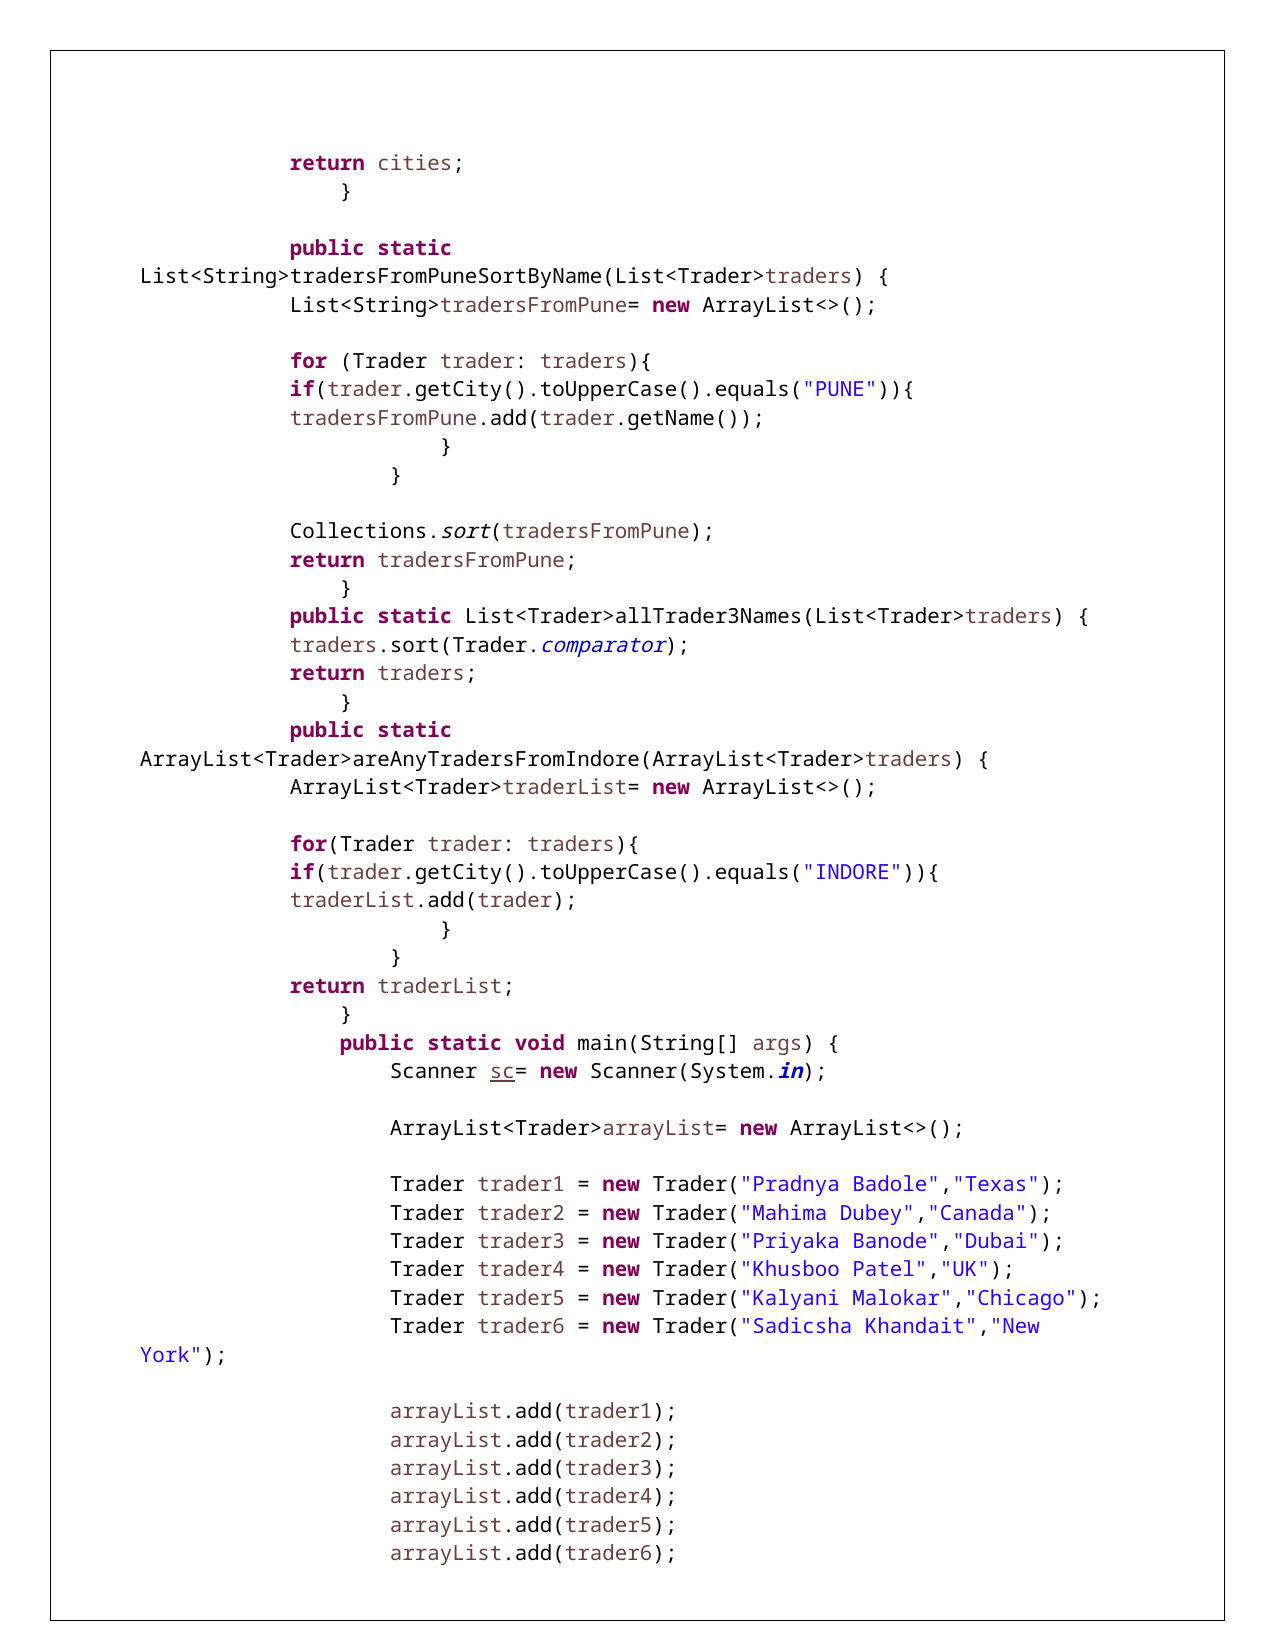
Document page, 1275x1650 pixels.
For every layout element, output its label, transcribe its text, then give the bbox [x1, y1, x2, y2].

text ArrayList<Trader>arrayList= new ArrayList<>(); [139, 1113, 1138, 1141]
text tradersFromPune.add(trader.getName()); [139, 403, 1138, 431]
text Trader trader3 = new Trader("Priyaka Banode","Dubai"); [139, 1226, 1138, 1254]
text traders.sort(Trader.comparator); [139, 630, 1138, 658]
text } [139, 460, 1138, 488]
text Trader trader4 = new Trader("Khusboo Patel","UK"); [139, 1254, 1138, 1283]
text arrayList.add(trader6); [139, 1538, 1138, 1567]
text } [139, 999, 1138, 1028]
text } [139, 687, 1138, 715]
text arrayList.add(trader4); [139, 1482, 1138, 1510]
text return traders; [139, 658, 1138, 687]
text for(Trader trader: traders){ [139, 829, 1138, 857]
text } [139, 431, 1138, 460]
text } [139, 942, 1138, 971]
text arrayList.add(trader5); [139, 1510, 1138, 1538]
text public static List<Trader>allTrader3Names(List<Trader>traders) { [139, 602, 1138, 630]
text public static void main(String[] args) { [139, 1028, 1138, 1056]
text return tradersFromPune; [139, 545, 1138, 573]
text if(trader.getCity().toUpperCase().equals("INDORE")){ [139, 857, 1138, 886]
text Trader trader6 = new Trader("Sadicsha Khandait","New York"); [139, 1311, 1138, 1368]
text Trader trader1 = new Trader("Pradnya Badole","Texas"); [139, 1169, 1138, 1198]
text Collections.sort(tradersFromPune); [139, 516, 1138, 545]
text Scanner sc= new Scanner(System.in); [139, 1056, 1138, 1085]
text Trader trader5 = new Trader("Kalyani Malokar","Chicago"); [139, 1283, 1138, 1311]
text traderList.add(trader); [139, 886, 1138, 914]
text if(trader.getCity().toUpperCase().equals("PUNE")){ [139, 374, 1138, 403]
text } [139, 176, 1138, 205]
text return traderList; [139, 971, 1138, 999]
text arrayList.add(trader1); [139, 1396, 1138, 1425]
text Trader trader2 = new Trader("Mahima Dubey","Canada"); [139, 1198, 1138, 1226]
text } [139, 914, 1138, 942]
text arrayList.add(trader2); [139, 1425, 1138, 1453]
text ArrayList<Trader>traderList= new ArrayList<>(); [139, 772, 1138, 801]
text } [139, 573, 1138, 602]
text return cities; [139, 148, 1138, 176]
text public static List<String>tradersFromPuneSortByName(List<Trader>traders) { [139, 233, 1138, 290]
text public static ArrayList<Trader>areAnyTradersFromIndore(ArrayList<Trader>traders) { [139, 715, 1138, 772]
text List<String>tradersFromPune= new ArrayList<>(); [139, 290, 1138, 318]
text arrayList.add(trader3); [139, 1453, 1138, 1482]
text for (Trader trader: traders){ [139, 346, 1138, 374]
